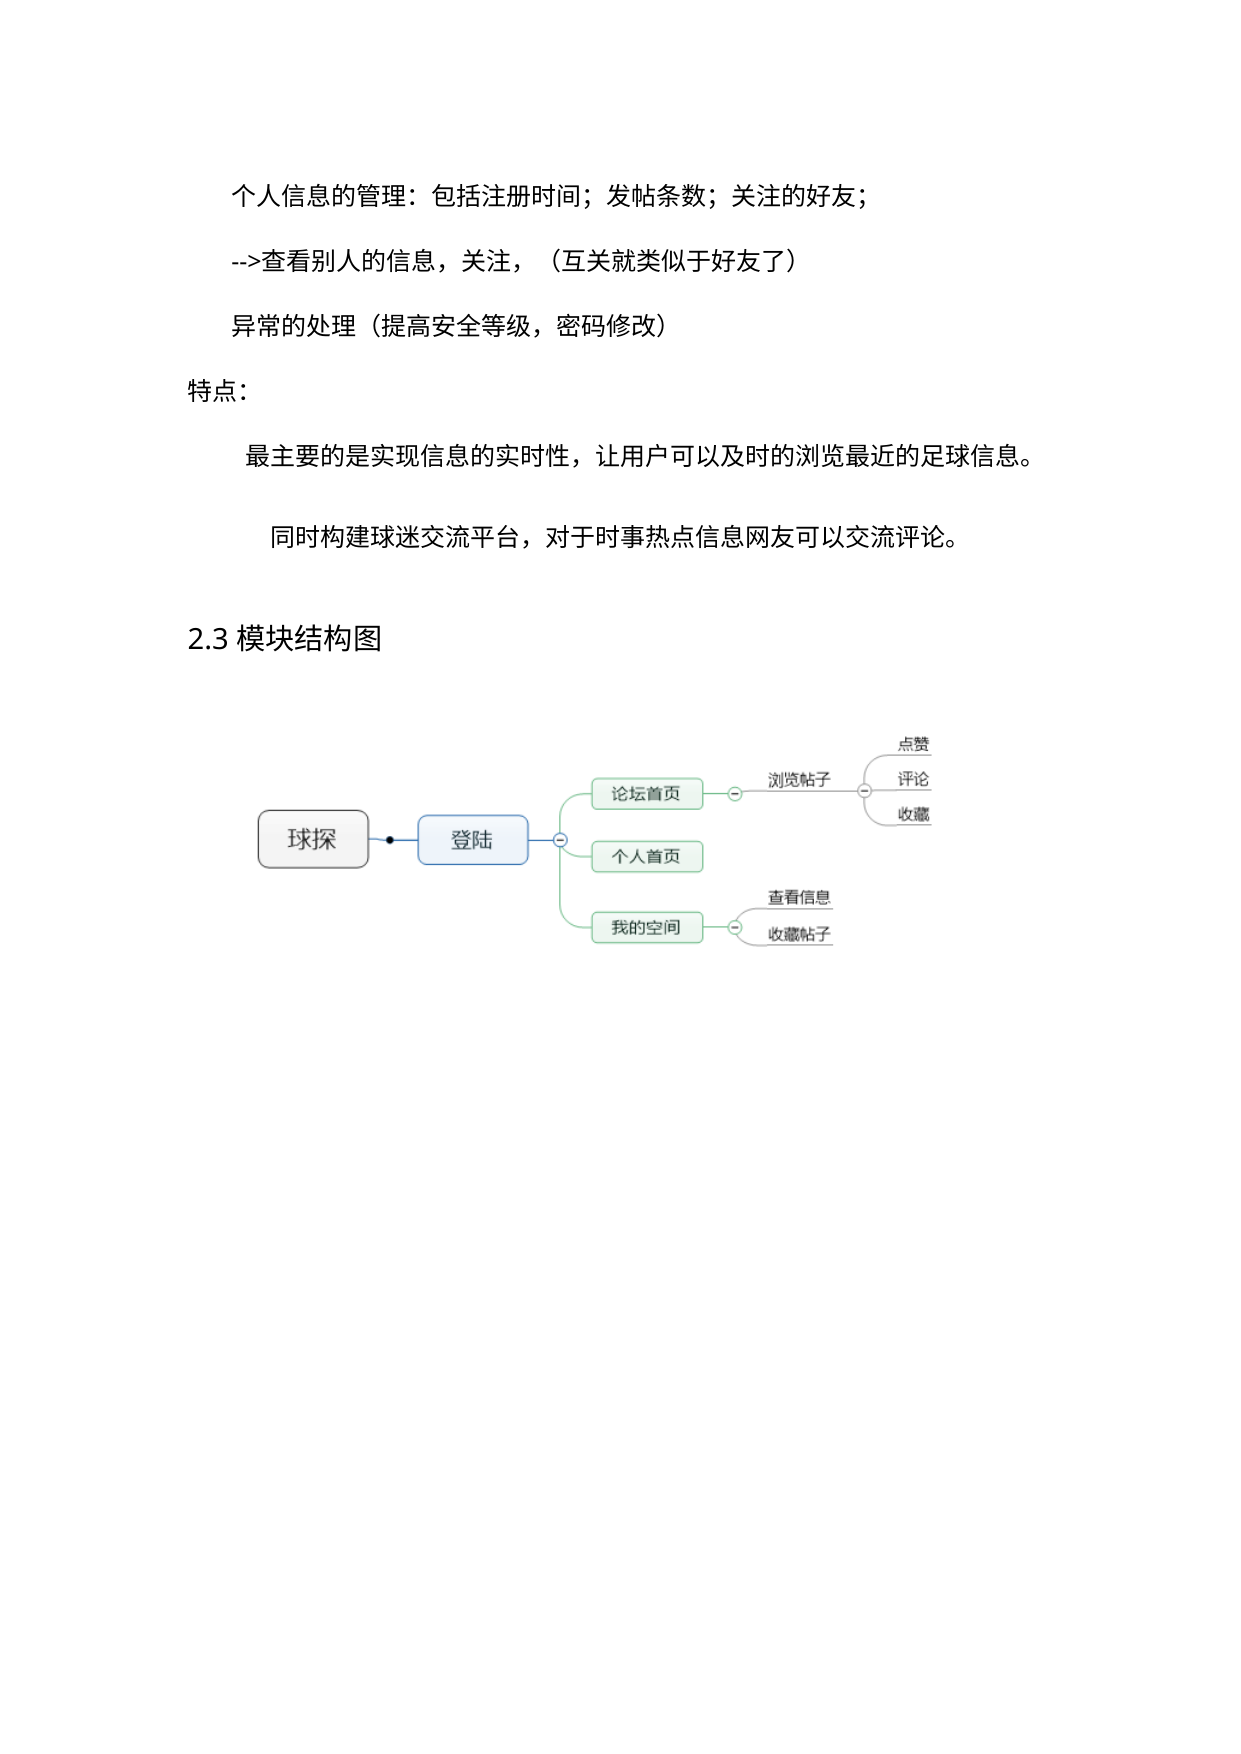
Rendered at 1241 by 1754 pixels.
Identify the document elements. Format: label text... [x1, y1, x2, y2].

text -->查看别人的信息，关注，（互关就类似于好友了） [187, 227, 1053, 292]
text 个人信息的管理：包括注册时间；发帖条数；关注的好友； [187, 162, 1053, 227]
text 最主要的是实现信息的实时性，让用户可以及时的浏览最近的足球信息。同时构建球迷交流平台，对于时事热点信息网友可以交流评论。 [187, 422, 1053, 568]
text 特点： [187, 357, 1053, 422]
picture [187, 727, 1053, 1139]
text 异常的处理（提高安全等级，密码修改） [187, 292, 1053, 357]
subtitle 2.3 模块结构图 [187, 604, 1053, 669]
